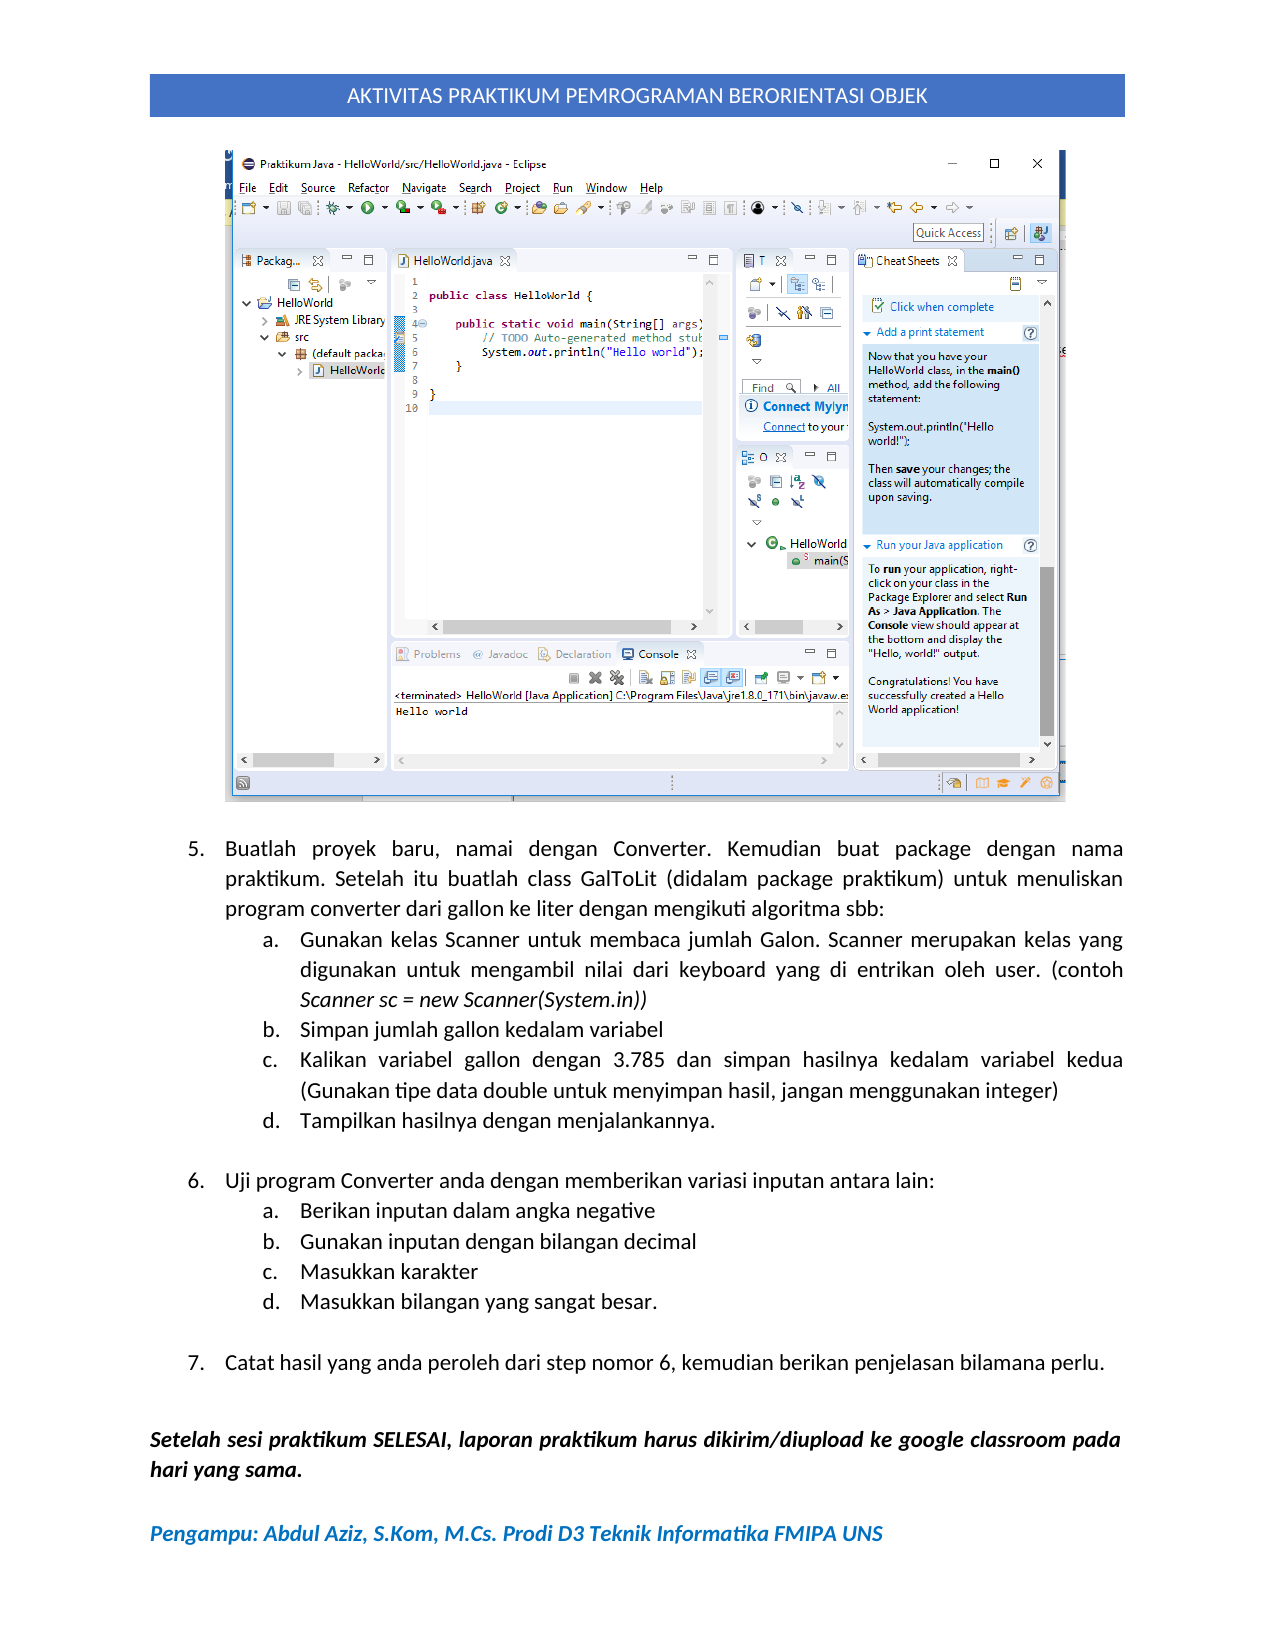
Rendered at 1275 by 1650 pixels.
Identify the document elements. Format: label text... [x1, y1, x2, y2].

list Catat hasil yang anda peroleh dari step nomor 6, kemudian berikan penjelasan bilamana perlu. [187, 1348, 1125, 1376]
list Simpan jumlah gallon kedalam variabel [262, 1015, 1125, 1043]
list Tampilkan hasilnya dengan menjalankannya. [262, 1106, 1125, 1134]
list Gunakan inputan dengan bilangan decimal [262, 1227, 1125, 1255]
list Buatlah proyek baru, namai dengan Converter. Kemudian buat package dengan nama praktikum. Setelah itu buatlah class GalToLit (didalam package praktikum) untuk menuliskan program converter dari gallon ke liter dengan mengikuti algoritma sbb: [187, 834, 1125, 923]
list Gunakan kelas Scanner untuk membaca jumlah Galon. Scanner merupakan kelas yang digunakan untuk mengambil nilai dari keyboard yang di entrikan oleh user. (contoh Scanner sc = new Scanner(System.in)) [262, 925, 1125, 1013]
list Berikan inputan dalam angka negative [262, 1197, 1125, 1225]
list Masukkan karakter [262, 1257, 1125, 1285]
text Setelah sesi praktikum SELESAI, laporan praktikum harus dikirim/diupload ke google classroom pada hari yang sama. [150, 1425, 1125, 1483]
list Masukkan bilangan yang sangat besar. [262, 1287, 1125, 1315]
list Uji program Converter anda dengan memberikan variasi inputan antara lain: [187, 1166, 1125, 1194]
picture [225, 150, 1066, 802]
list Kalikan variabel gallon dengan 3.785 dan simpan hasilnya kedalam variabel kedua (Gunakan tipe data double untuk menyimpan hasil, jangan menggunakan integer) [262, 1046, 1125, 1104]
